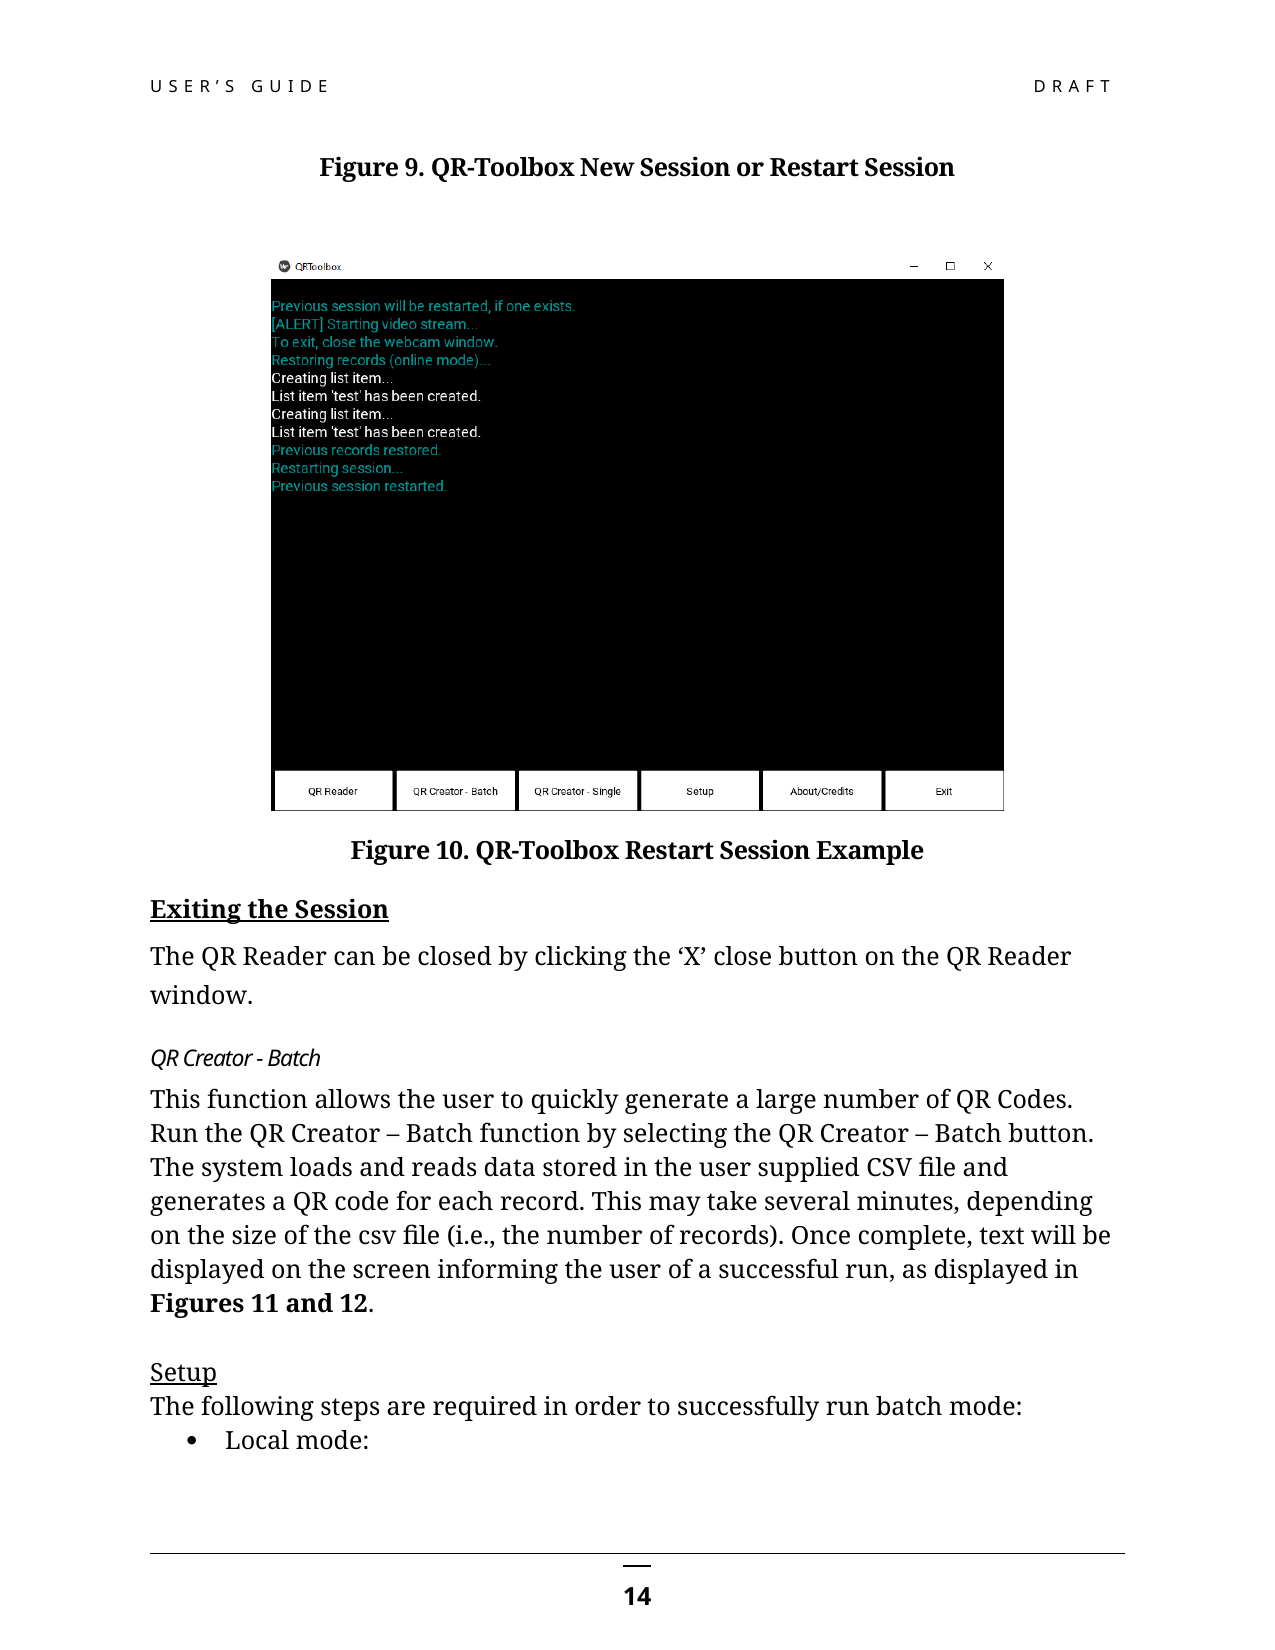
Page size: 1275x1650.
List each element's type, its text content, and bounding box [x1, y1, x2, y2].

list Exiting the Session [150, 891, 1125, 925]
title Figure 9. QR-Toolbox New Session or Restart Session [150, 150, 1125, 184]
text Setup [150, 1354, 1125, 1388]
list Local mode: [187, 1422, 1125, 1456]
subtitle QR Creator - Batch [150, 1042, 1125, 1073]
picture [271, 256, 1004, 811]
text The following steps are required in order to successfully run batch mode: [150, 1388, 1125, 1422]
list The QR Reader can be closed by clicking the ‘X’ close button on the QR Reader window. [150, 939, 1125, 1012]
title Figure 10. QR-Toolbox Restart Session Example [150, 832, 1125, 866]
